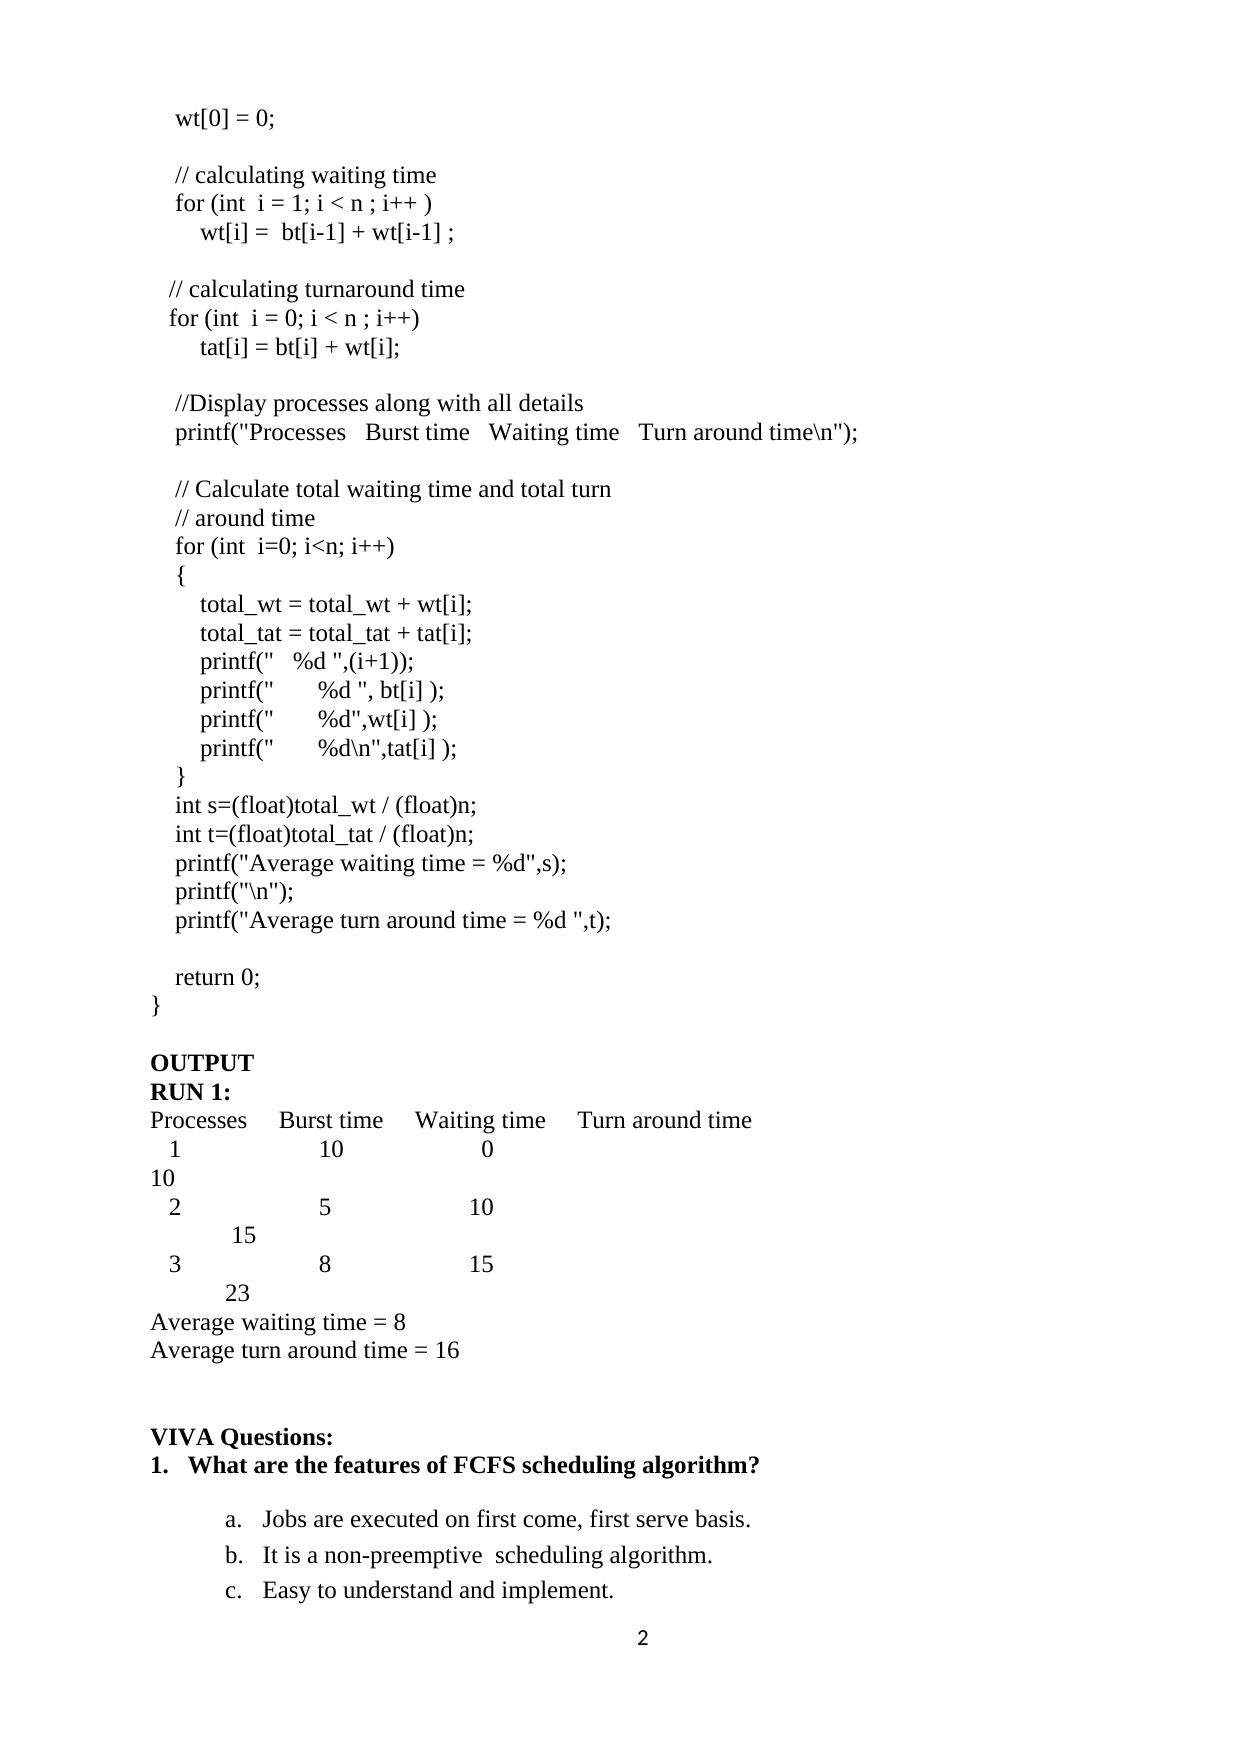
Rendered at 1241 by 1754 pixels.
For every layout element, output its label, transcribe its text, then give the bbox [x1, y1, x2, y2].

text 1 10 0 10 [150, 1134, 1135, 1192]
text VIVA Questions: [150, 1422, 1135, 1451]
text Average turn around time = 16 [150, 1336, 1135, 1364]
text wt[i] = bt[i-1] + wt[i-1] ; [150, 217, 1135, 246]
list It is a non-preemptive scheduling algorithm. [225, 1540, 1135, 1569]
text printf(" %d ",(i+1)); [150, 646, 1135, 675]
text // around time [150, 503, 1135, 531]
text printf("Average waiting time = %d",s); [150, 848, 1135, 876]
list Jobs are executed on first come, first serve basis. [225, 1504, 1135, 1533]
text { [150, 560, 1135, 589]
text int t=(float)total_tat / (float)n; [150, 819, 1135, 848]
text total_tat = total_tat + tat[i]; [150, 618, 1135, 646]
text } [150, 991, 1135, 1019]
text return 0; [150, 962, 1135, 991]
text OUTPUT [150, 1048, 1135, 1077]
text printf(" %d\n",tat[i] ); [150, 733, 1135, 761]
text // calculating waiting time [150, 160, 1135, 188]
text printf(" %d",wt[i] ); [150, 704, 1135, 733]
text int s=(float)total_wt / (float)n; [150, 790, 1135, 819]
text 3 8 15 23 [150, 1249, 1135, 1307]
text printf("\n"); [150, 876, 1135, 905]
text tat[i] = bt[i] + wt[i]; [150, 332, 1135, 360]
text printf("Average turn around time = %d ",t); [150, 905, 1135, 934]
text // Calculate total waiting time and total turn [150, 474, 1135, 503]
text printf("Processes Burst time Waiting time Turn around time\n"); [150, 417, 1135, 446]
text total_wt = total_wt + wt[i]; [150, 589, 1135, 618]
text for (int i = 0; i < n ; i++) [150, 303, 1135, 332]
text Average waiting time = 8 [150, 1307, 1135, 1336]
text for (int i = 1; i < n ; i++ ) [150, 188, 1135, 217]
list Easy to understand and implement. [225, 1576, 1135, 1604]
text //Display processes along with all details [150, 388, 1135, 417]
text 2 5 10 15 [150, 1192, 1135, 1249]
list What are the features of FCFS scheduling algorithm? [150, 1451, 1135, 1479]
text for (int i=0; i<n; i++) [150, 531, 1135, 560]
text Processes Burst time Waiting time Turn around time [150, 1106, 1135, 1134]
text // calculating turnaround time [150, 274, 1135, 303]
text wt[0] = 0; [150, 103, 1135, 132]
text RUN 1: [150, 1077, 1135, 1106]
text } [150, 761, 1135, 790]
text printf(" %d ", bt[i] ); [150, 675, 1135, 704]
